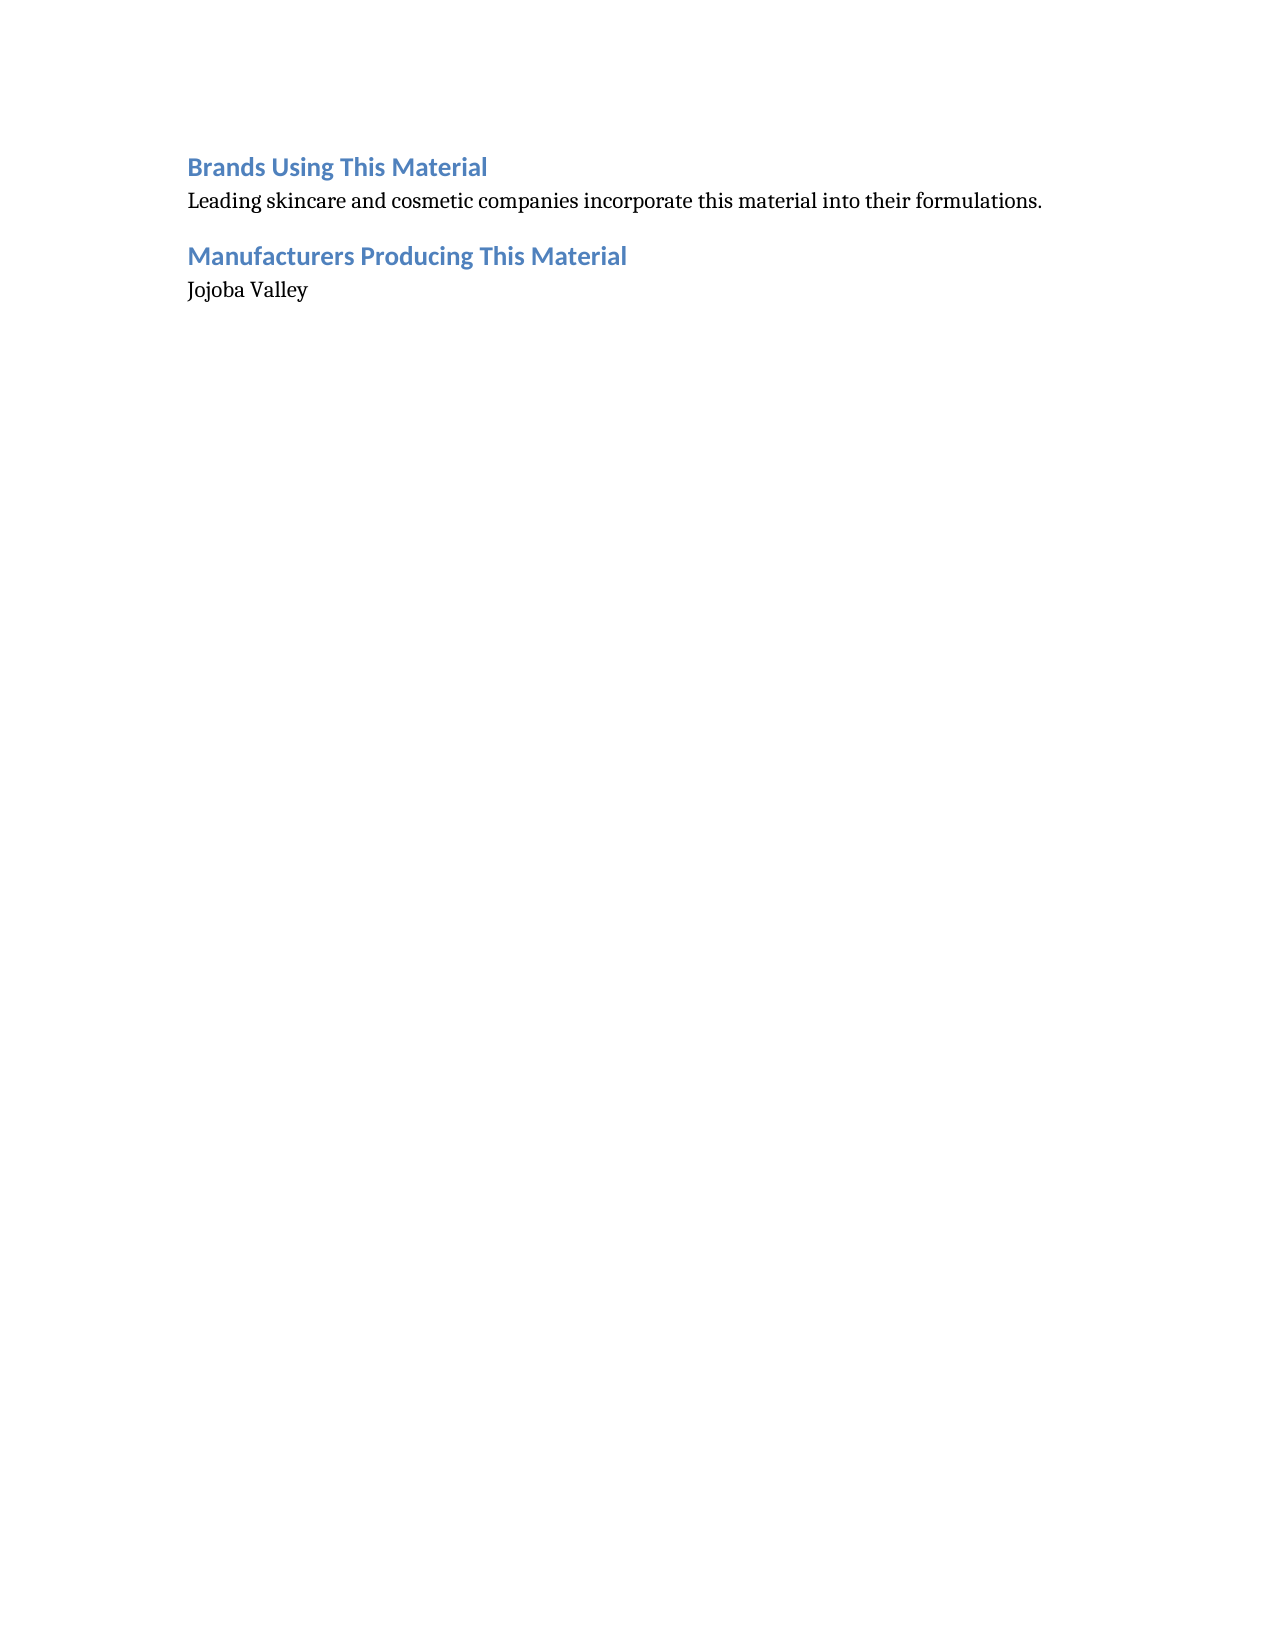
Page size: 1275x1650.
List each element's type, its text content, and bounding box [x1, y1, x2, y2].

subtitle Manufacturers Producing This Material [187, 239, 1087, 272]
subtitle Brands Using This Material [187, 150, 1087, 183]
text Leading skincare and cosmetic companies incorporate this material into their formulations. [187, 188, 1087, 214]
text Jojoba Valley [187, 277, 1087, 303]
